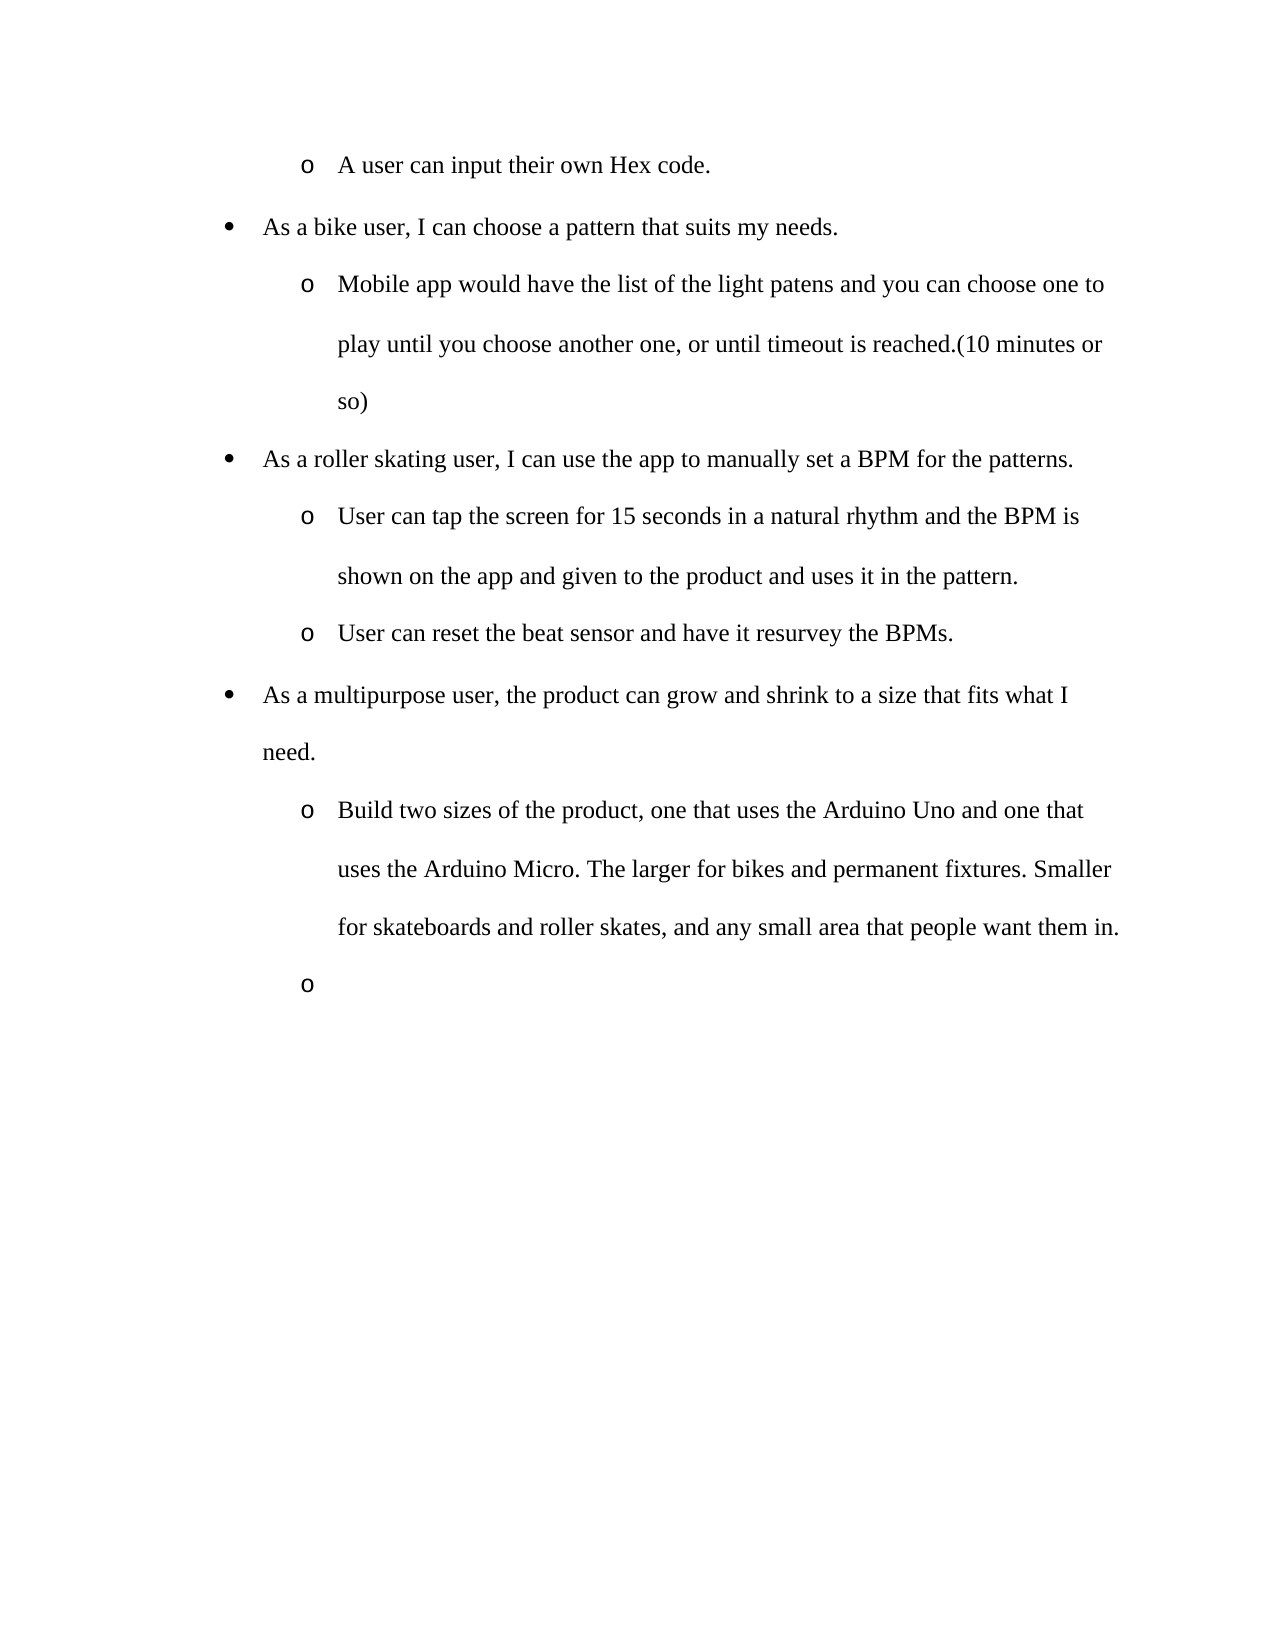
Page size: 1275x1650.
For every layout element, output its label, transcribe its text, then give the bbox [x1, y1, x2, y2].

list User can tap the screen for 15 seconds in a natural rhythm and the BPM is shown on the app and given to the product and uses it in the pattern. [300, 501, 1125, 589]
list A user can input their own Hex code. [300, 150, 1125, 181]
list Mobile app would have the list of the light patens and you can choose one to play until you choose another one, or until timeout is reached.(10 minutes or so) [300, 269, 1125, 415]
list As a multipurpose user, the product can grow and shrink to a size that fits what I need. [225, 680, 1125, 766]
list As a bike user, I can choose a pattern that suits my needs. [225, 212, 1125, 240]
list User can reset the beat sensor and have it resurvey the BPMs. [300, 618, 1125, 649]
list As a roller skating user, I can use the app to manually set a BPM for the patterns. [225, 444, 1125, 472]
list Build two sizes of the product, one that uses the Arduino Uno and one that uses the Arduino Micro. The larger for bikes and permanent fixtures. Smaller for skateboards and roller skates, and any small area that people want them in. [300, 795, 1125, 941]
